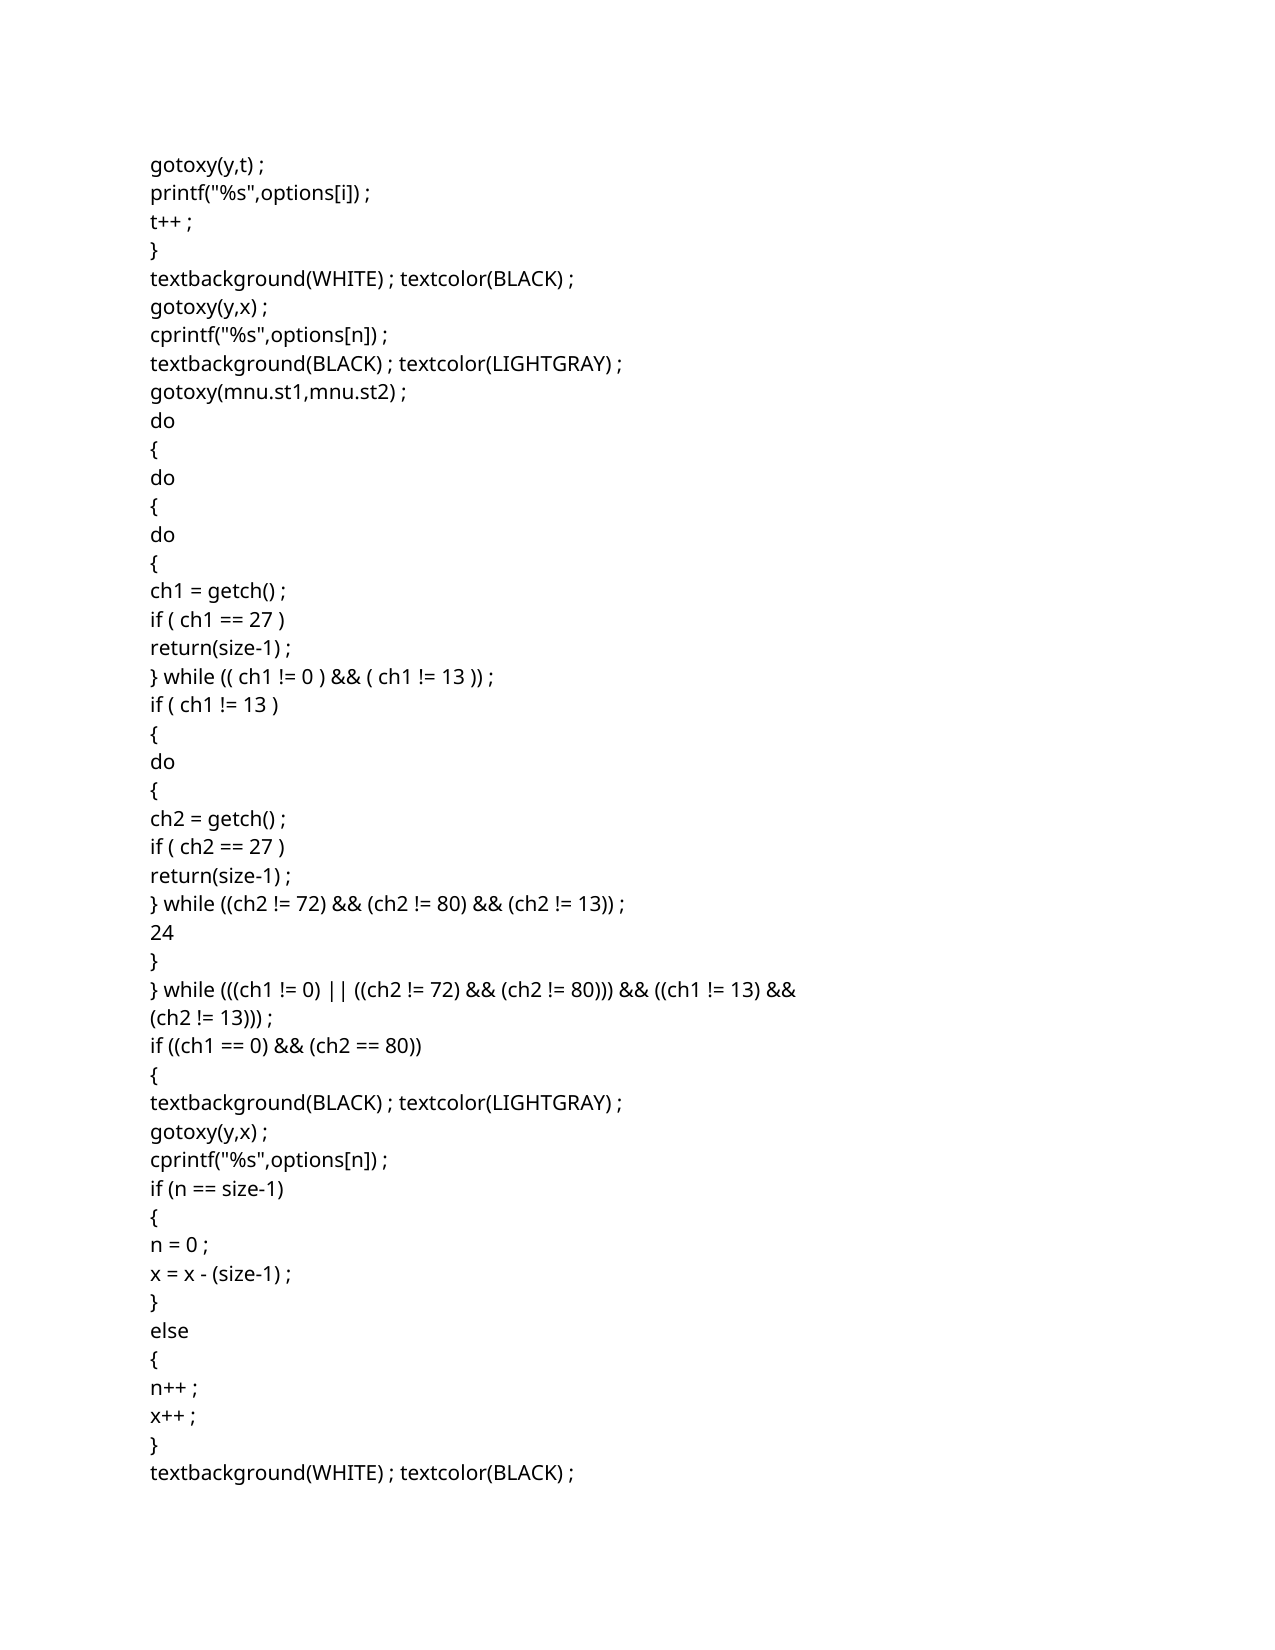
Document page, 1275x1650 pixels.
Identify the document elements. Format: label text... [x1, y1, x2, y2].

text { [150, 1344, 1125, 1373]
text return(size-1) ; [150, 633, 1125, 662]
text t++ ; [150, 207, 1125, 235]
text { [150, 1202, 1125, 1231]
text } [150, 1430, 1125, 1458]
text } [150, 1287, 1125, 1316]
text if ( ch1 != 13 ) [150, 690, 1125, 719]
text gotoxy(y,x) ; [150, 292, 1125, 321]
text { [150, 719, 1125, 747]
text else [150, 1316, 1125, 1344]
text cprintf("%s",options[n]) ; [150, 1145, 1125, 1174]
text if ( ch1 == 27 ) [150, 605, 1125, 633]
text textbackground(BLACK) ; textcolor(LIGHTGRAY) ; [150, 349, 1125, 377]
text } [150, 235, 1125, 264]
text return(size-1) ; [150, 861, 1125, 889]
text { [150, 434, 1125, 463]
text { [150, 1060, 1125, 1088]
text textbackground(WHITE) ; textcolor(BLACK) ; [150, 264, 1125, 292]
text textbackground(BLACK) ; textcolor(LIGHTGRAY) ; [150, 1088, 1125, 1117]
text textbackground(WHITE) ; textcolor(BLACK) ; [150, 1458, 1125, 1487]
text if ( ch2 == 27 ) [150, 832, 1125, 861]
text } while ((ch2 != 72) && (ch2 != 80) && (ch2 != 13)) ; [150, 889, 1125, 918]
text gotoxy(y,t) ; [150, 150, 1125, 178]
text n = 0 ; [150, 1231, 1125, 1259]
text ch2 = getch() ; [150, 804, 1125, 832]
text gotoxy(y,x) ; [150, 1117, 1125, 1145]
text do [150, 747, 1125, 776]
text n++ ; [150, 1373, 1125, 1401]
text do [150, 463, 1125, 491]
text x = x - (size-1) ; [150, 1259, 1125, 1287]
text { [150, 548, 1125, 577]
text { [150, 491, 1125, 520]
text cprintf("%s",options[n]) ; [150, 321, 1125, 349]
text do [150, 406, 1125, 434]
text do [150, 520, 1125, 548]
text } while (( ch1 != 0 ) && ( ch1 != 13 )) ; [150, 662, 1125, 690]
text gotoxy(mnu.st1,mnu.st2) ; [150, 377, 1125, 406]
text x++ ; [150, 1401, 1125, 1430]
text } while (((ch1 != 0) || ((ch2 != 72) && (ch2 != 80))) && ((ch1 != 13) && [150, 975, 1125, 1003]
text if (n == size-1) [150, 1174, 1125, 1202]
text ch1 = getch() ; [150, 577, 1125, 605]
text { [150, 776, 1125, 804]
text printf("%s",options[i]) ; [150, 178, 1125, 207]
text if ((ch1 == 0) && (ch2 == 80)) [150, 1032, 1125, 1060]
text 24 [150, 918, 1125, 946]
text (ch2 != 13))) ; [150, 1003, 1125, 1032]
text } [150, 946, 1125, 975]
